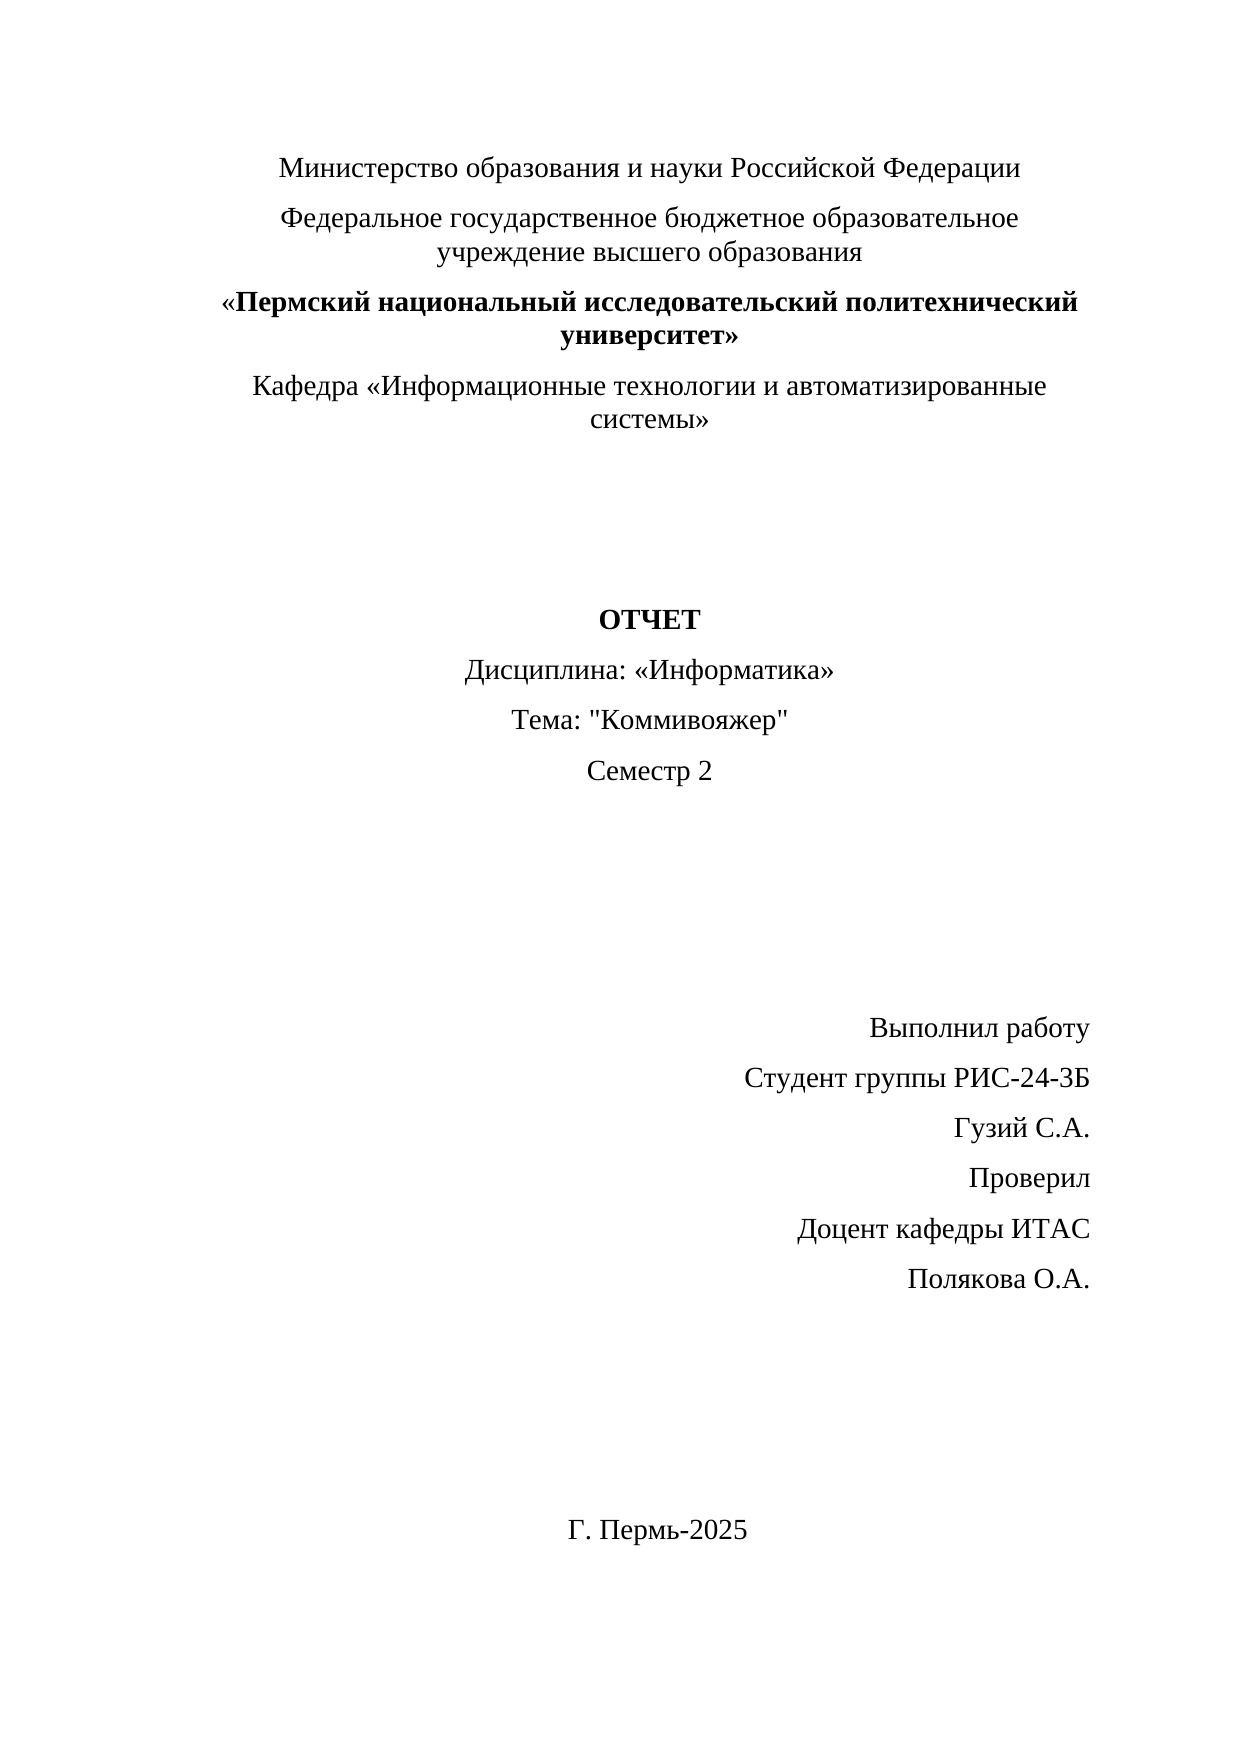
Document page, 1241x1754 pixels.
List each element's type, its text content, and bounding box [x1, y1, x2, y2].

text Министерство образования и науки Российской Федерации [209, 150, 1090, 183]
text Проверил [209, 1161, 1090, 1194]
text Гузий С.А. [209, 1110, 1090, 1144]
text Дисциплина: «Информатика» [209, 652, 1090, 686]
text Федеральное государственное бюджетное образовательное учреждение высшего образования [209, 200, 1090, 267]
text Полякова О.А. [209, 1261, 1090, 1294]
text Семестр 2 [209, 753, 1090, 786]
text Доцент кафедры ИТАС [209, 1211, 1090, 1244]
text «Пермский национальный исследовательский политехнический университет» [209, 284, 1090, 351]
text Студент группы РИС-24-3Б [209, 1060, 1090, 1094]
text Выполнил работу [209, 1010, 1090, 1043]
text Г. Пермь-2025 [150, 1512, 1090, 1546]
text Тема: "Коммивояжер" [209, 702, 1090, 736]
text Кафедра «Информационные технологии и автоматизированные системы» [209, 368, 1090, 435]
text ОТЧЕТ [209, 602, 1090, 636]
